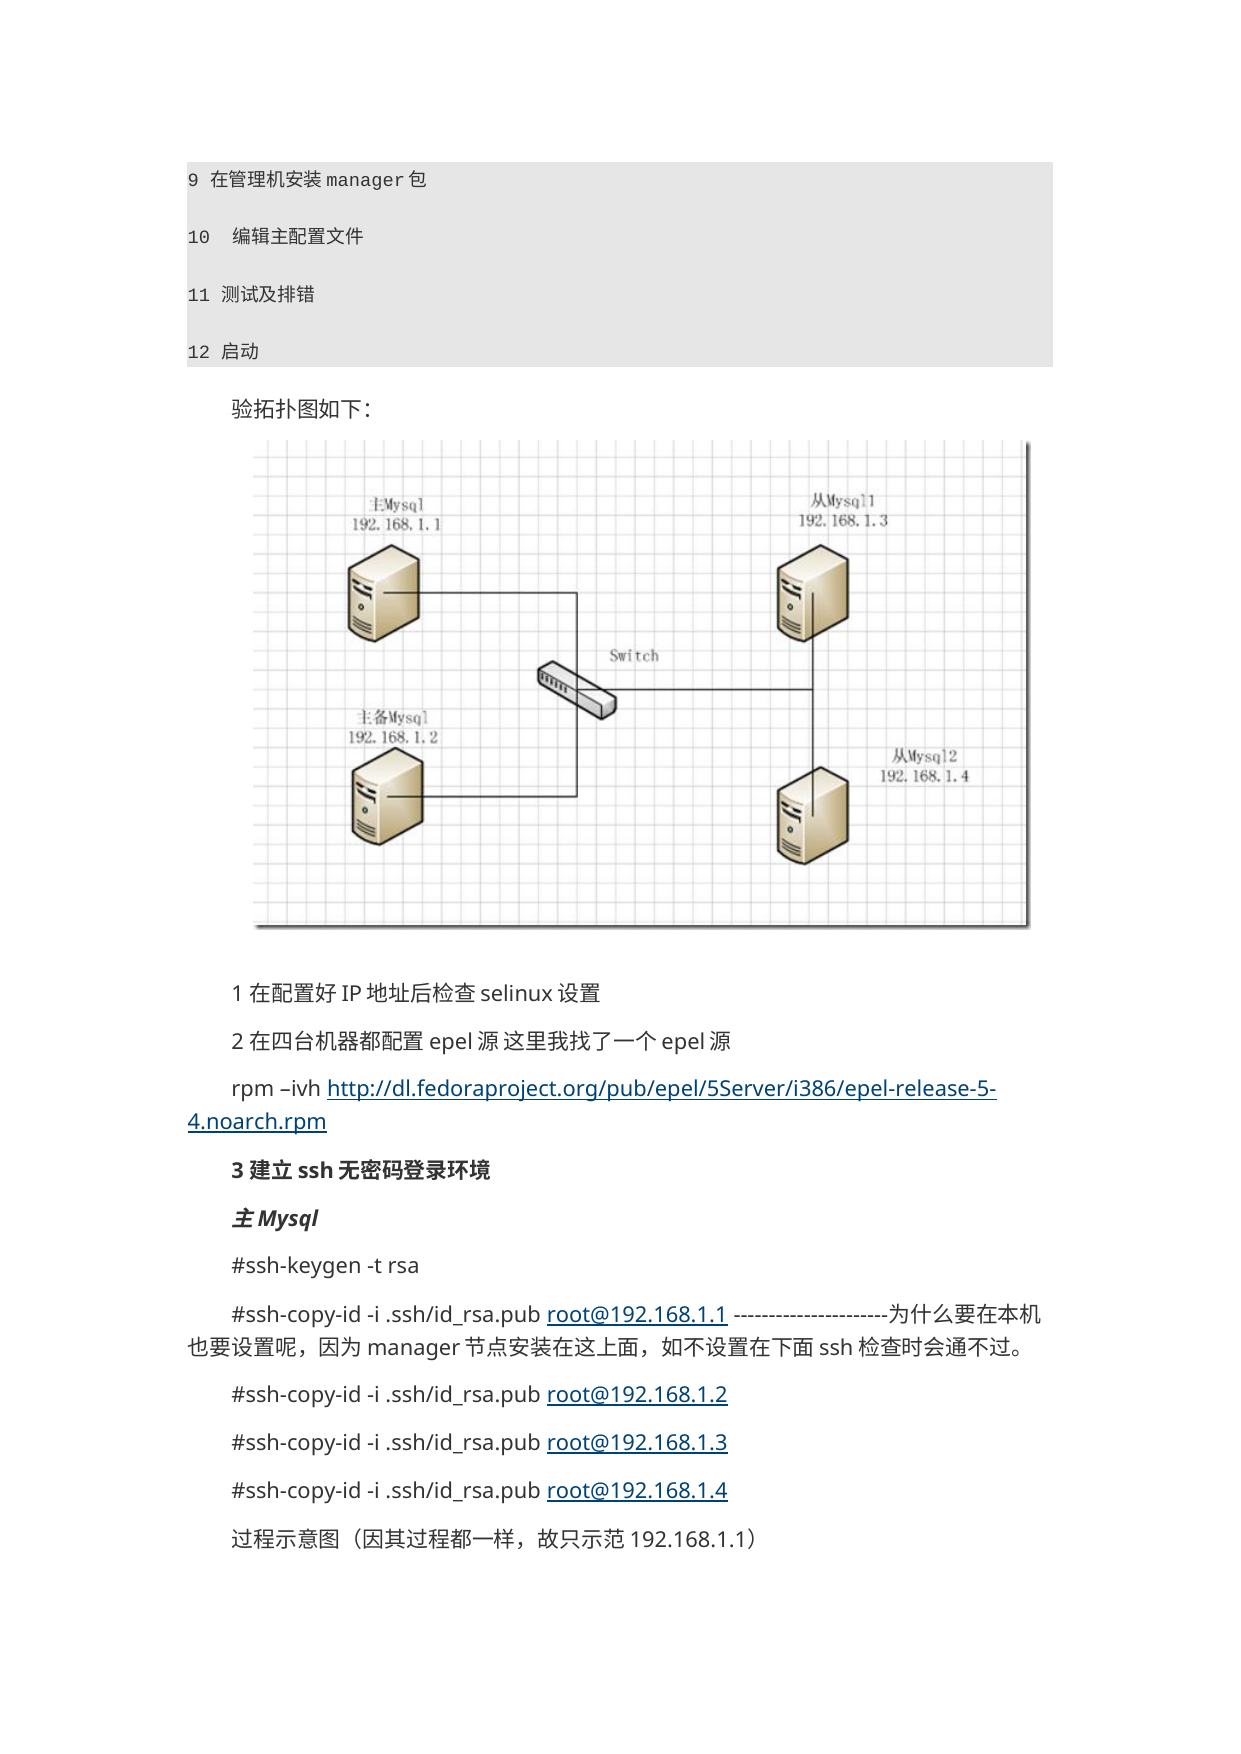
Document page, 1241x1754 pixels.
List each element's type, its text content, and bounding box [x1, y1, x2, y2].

text 10 编辑主配置文件 [187, 219, 1053, 252]
text #ssh-copy-id -i .ssh/id_rsa.pub root@192.168.1.3 [187, 1426, 1053, 1458]
text #ssh-copy-id -i .ssh/id_rsa.pub root@192.168.1.2 [187, 1378, 1053, 1410]
text 1 在配置好IP地址后检查selinux设置 [187, 976, 1053, 1008]
text rpm –ivh http://dl.fedoraproject.org/pub/epel/5Server/i386/epel-release-5-4.noarch.rpm [187, 1072, 1053, 1137]
text 主Mysql [187, 1201, 1053, 1233]
text #ssh-copy-id -i .ssh/id_rsa.pub root@192.168.1.4 [187, 1474, 1053, 1506]
text 2 在四台机器都配置epel源 这里我找了一个epel源 [187, 1024, 1053, 1056]
text 验拓扑图如下： [187, 392, 1053, 424]
text 12 启动 [187, 334, 1053, 367]
picture [253, 440, 1031, 930]
text #ssh-keygen -t rsa [187, 1249, 1053, 1281]
text 3 建立ssh无密码登录环境 [187, 1153, 1053, 1185]
text 过程示意图（因其过程都一样，故只示范192.168.1.1） [187, 1522, 1053, 1554]
text #ssh-copy-id -i .ssh/id_rsa.pub root@192.168.1.1 ----------------------为什么要在本机也要设置呢，因为manager节点安装在这上面，如不设置在下面ssh检查时会通不过。 [187, 1297, 1053, 1362]
text 11 测试及排错 [187, 277, 1053, 309]
text 9 在管理机安装manager包 [187, 162, 1053, 194]
